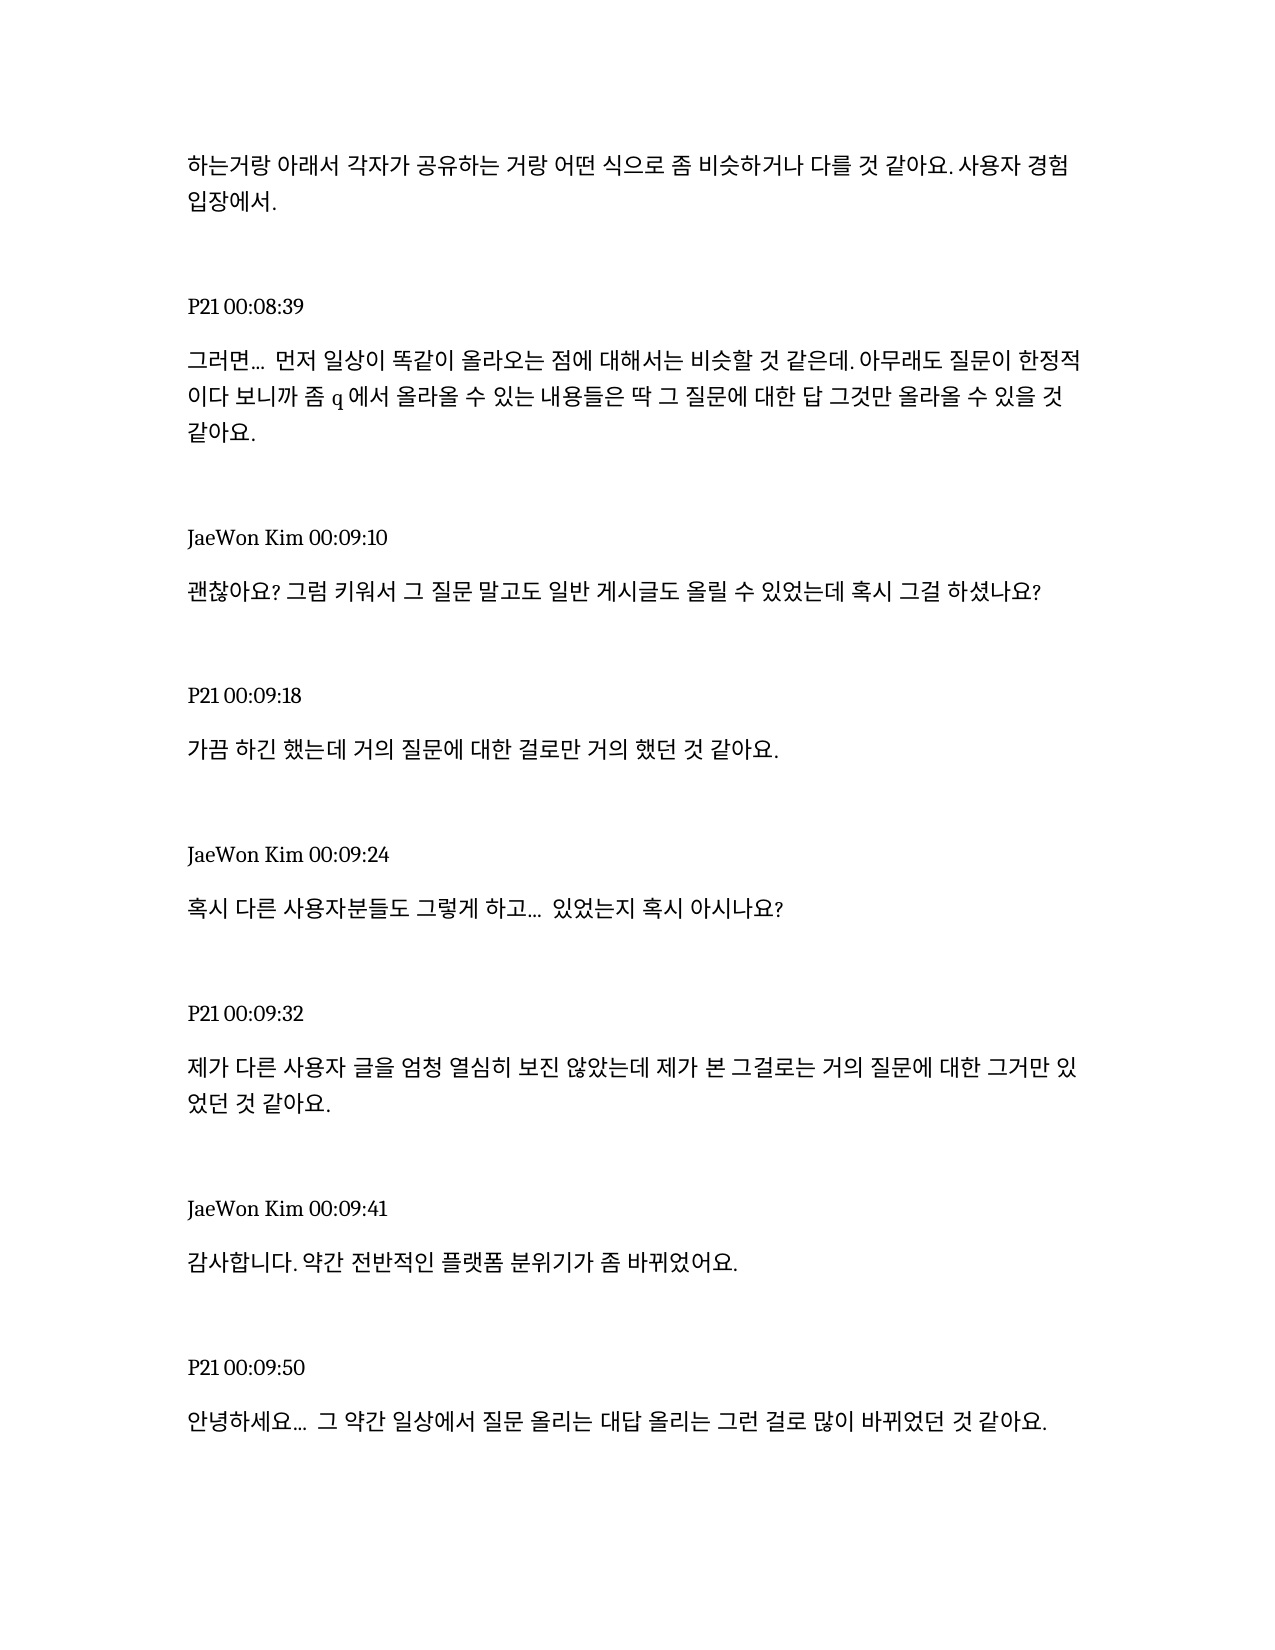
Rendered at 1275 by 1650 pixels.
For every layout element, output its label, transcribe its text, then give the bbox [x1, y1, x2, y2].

text P21 00:09:50 [187, 1355, 1087, 1381]
text 가끔 하긴 했는데 거의 질문에 대한 걸로만 거의 했던 것 같아요. [187, 734, 1087, 766]
text P21 00:08:39 [187, 294, 1087, 320]
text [187, 150, 1087, 217]
text JaeWon Kim 00:09:10 [187, 524, 1087, 551]
text 제가 다른 사용자 글을 엄청 열심히 보진 않았는데 제가 본 그걸로는 거의 질문에 대한 그거만 있었던 것 같아요. [187, 1052, 1087, 1119]
text P21 00:09:18 [187, 683, 1087, 710]
text 그러면... 먼저 일상이 똑같이 올라오는 점에 대해서는 비슷할 것 같은데. 아무래도 질문이 한정적이다 보니까 좀 q 에서 올라올 수 있는 내용들은 딱 그 질문에 대한 답 그것만 올라올 수 있을 것 같아요. [187, 345, 1087, 448]
text 안녕하세요... 그 약간 일상에서 질문 올리는 대답 올리는 그런 걸로 많이 바뀌었던 것 같아요. [187, 1406, 1087, 1437]
text 괜찮아요? 그럼 키워서 그 질문 말고도 일반 게시글도 올릴 수 있었는데 혹시 그걸 하셨나요? [187, 576, 1087, 607]
text 혹시 다른 사용자분들도 그렇게 하고... 있었는지 혹시 아시나요? [187, 893, 1087, 924]
text 감사합니다. 약간 전반적인 플랫폼 분위기가 좀 바뀌었어요. [187, 1247, 1087, 1278]
text P21 00:09:32 [187, 1001, 1087, 1027]
text JaeWon Kim 00:09:41 [187, 1196, 1087, 1222]
text JaeWon Kim 00:09:24 [187, 842, 1087, 868]
